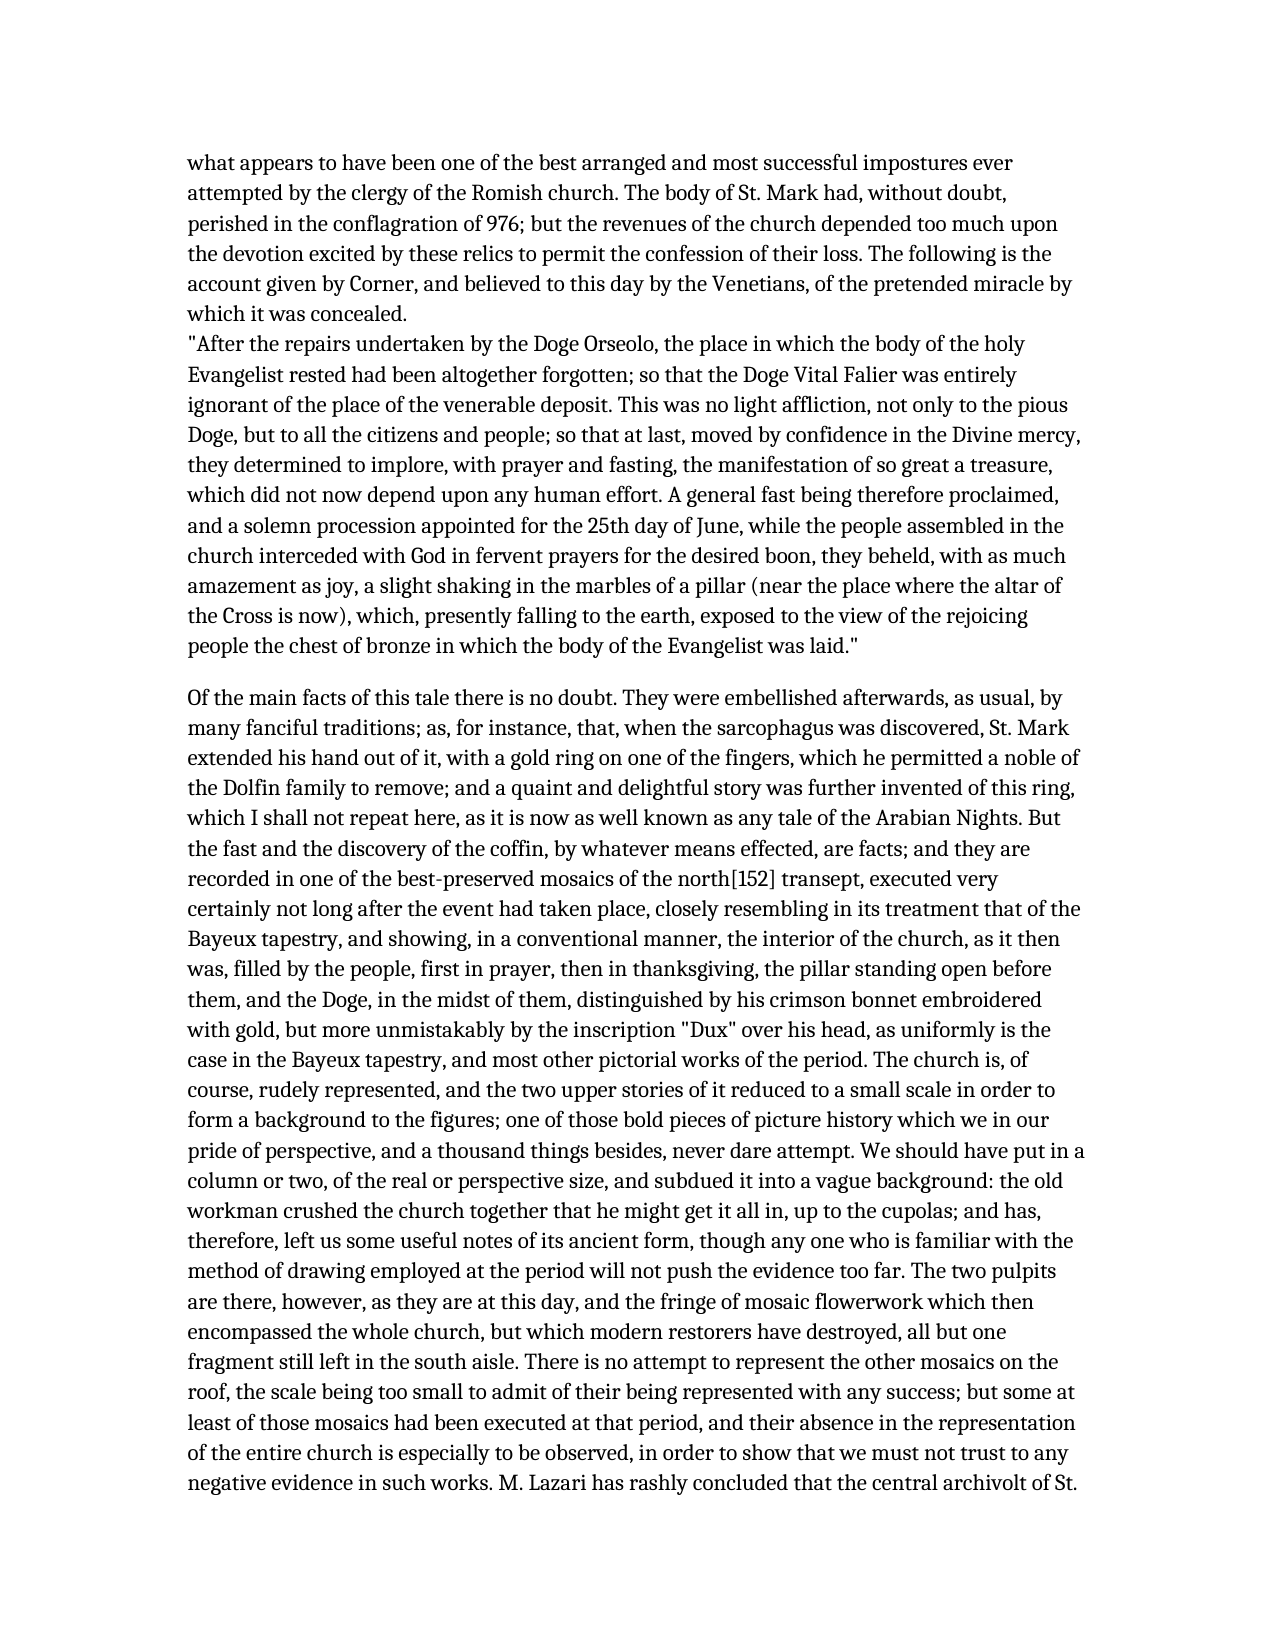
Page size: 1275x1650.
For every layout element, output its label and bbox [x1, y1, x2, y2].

text [187, 684, 1087, 1496]
text [187, 150, 1087, 660]
